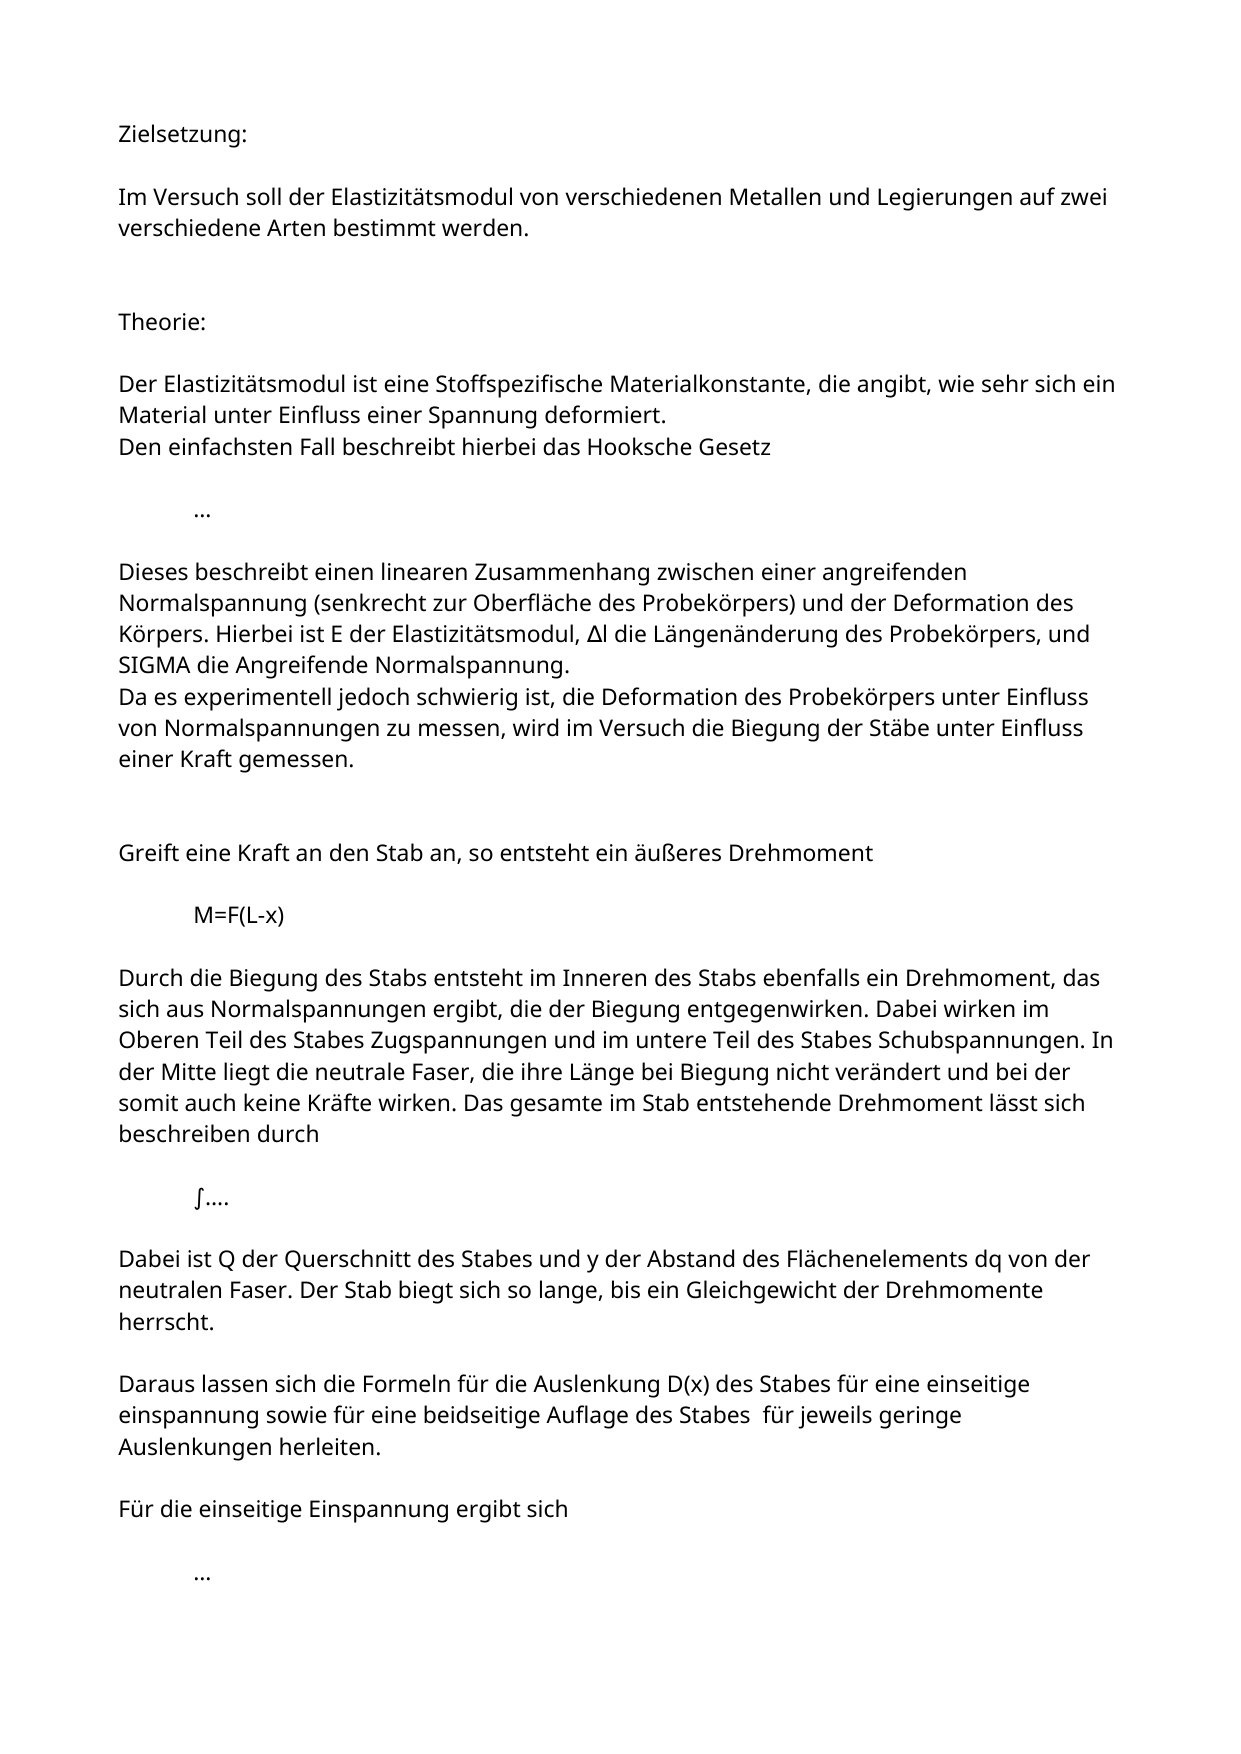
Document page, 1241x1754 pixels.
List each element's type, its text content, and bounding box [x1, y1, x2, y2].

text Im Versuch soll der Elastizitätsmodul von verschiedenen Metallen und Legierungen auf zwei verschiedene Arten bestimmt werden. Theorie: [118, 181, 1122, 368]
text … [118, 1556, 1122, 1587]
text Den einfachsten Fall beschreibt hierbei das Hooksche Gesetz … [118, 431, 1122, 524]
text Daraus lassen sich die Formeln für die Auslenkung D(x) des Stabes für eine einseitige einspannung sowie für eine beidseitige Auflage des Stabes für jeweils geringe Auslenkungen herleiten. [118, 1368, 1122, 1462]
text Der Elastizitätsmodul ist eine Stoffspezifische Materialkonstante, die angibt, wie sehr sich ein Material unter Einfluss einer Spannung deformiert. [118, 368, 1122, 431]
text Da es experimentell jedoch schwierig ist, die Deformation des Probekörpers unter Einfluss von Normalspannungen zu messen, wird im Versuch die Biegung der Stäbe unter Einfluss einer Kraft gemessen. [118, 681, 1122, 774]
text Dieses beschreibt einen linearen Zusammenhang zwischen einer angreifenden Normalspannung (senkrecht zur Oberfläche des Probekörpers) und der Deformation des Körpers. Hierbei ist E der Elastizitätsmodul, ∆l die Längenänderung des Probekörpers, und SIGMA die Angreifende Normalspannung. [118, 556, 1122, 681]
text Durch die Biegung des Stabs entsteht im Inneren des Stabs ebenfalls ein Drehmoment, das sich aus Normalspannungen ergibt, die der Biegung entgegenwirken. Dabei wirken im Oberen Teil des Stabes Zugspannungen und im untere Teil des Stabes Schubspannungen. In der Mitte liegt die neutrale Faser, die ihre Länge bei Biegung nicht verändert und bei der somit auch keine Kräfte wirken. Das gesamte im Stab entstehende Drehmoment lässt sich beschreiben durch [118, 962, 1122, 1181]
text Zielsetzung: [118, 118, 1122, 149]
text Für die einseitige Einspannung ergibt sich [118, 1493, 1122, 1524]
text Greift eine Kraft an den Stab an, so entsteht ein äußeres Drehmoment M=F(L-x) [118, 837, 1122, 931]
text ∫…. [118, 1181, 1122, 1212]
text Dabei ist Q der Querschnitt des Stabes und y der Abstand des Flächenelements dq von der neutralen Faser. Der Stab biegt sich so lange, bis ein Gleichgewicht der Drehmomente herrscht. [118, 1243, 1122, 1337]
